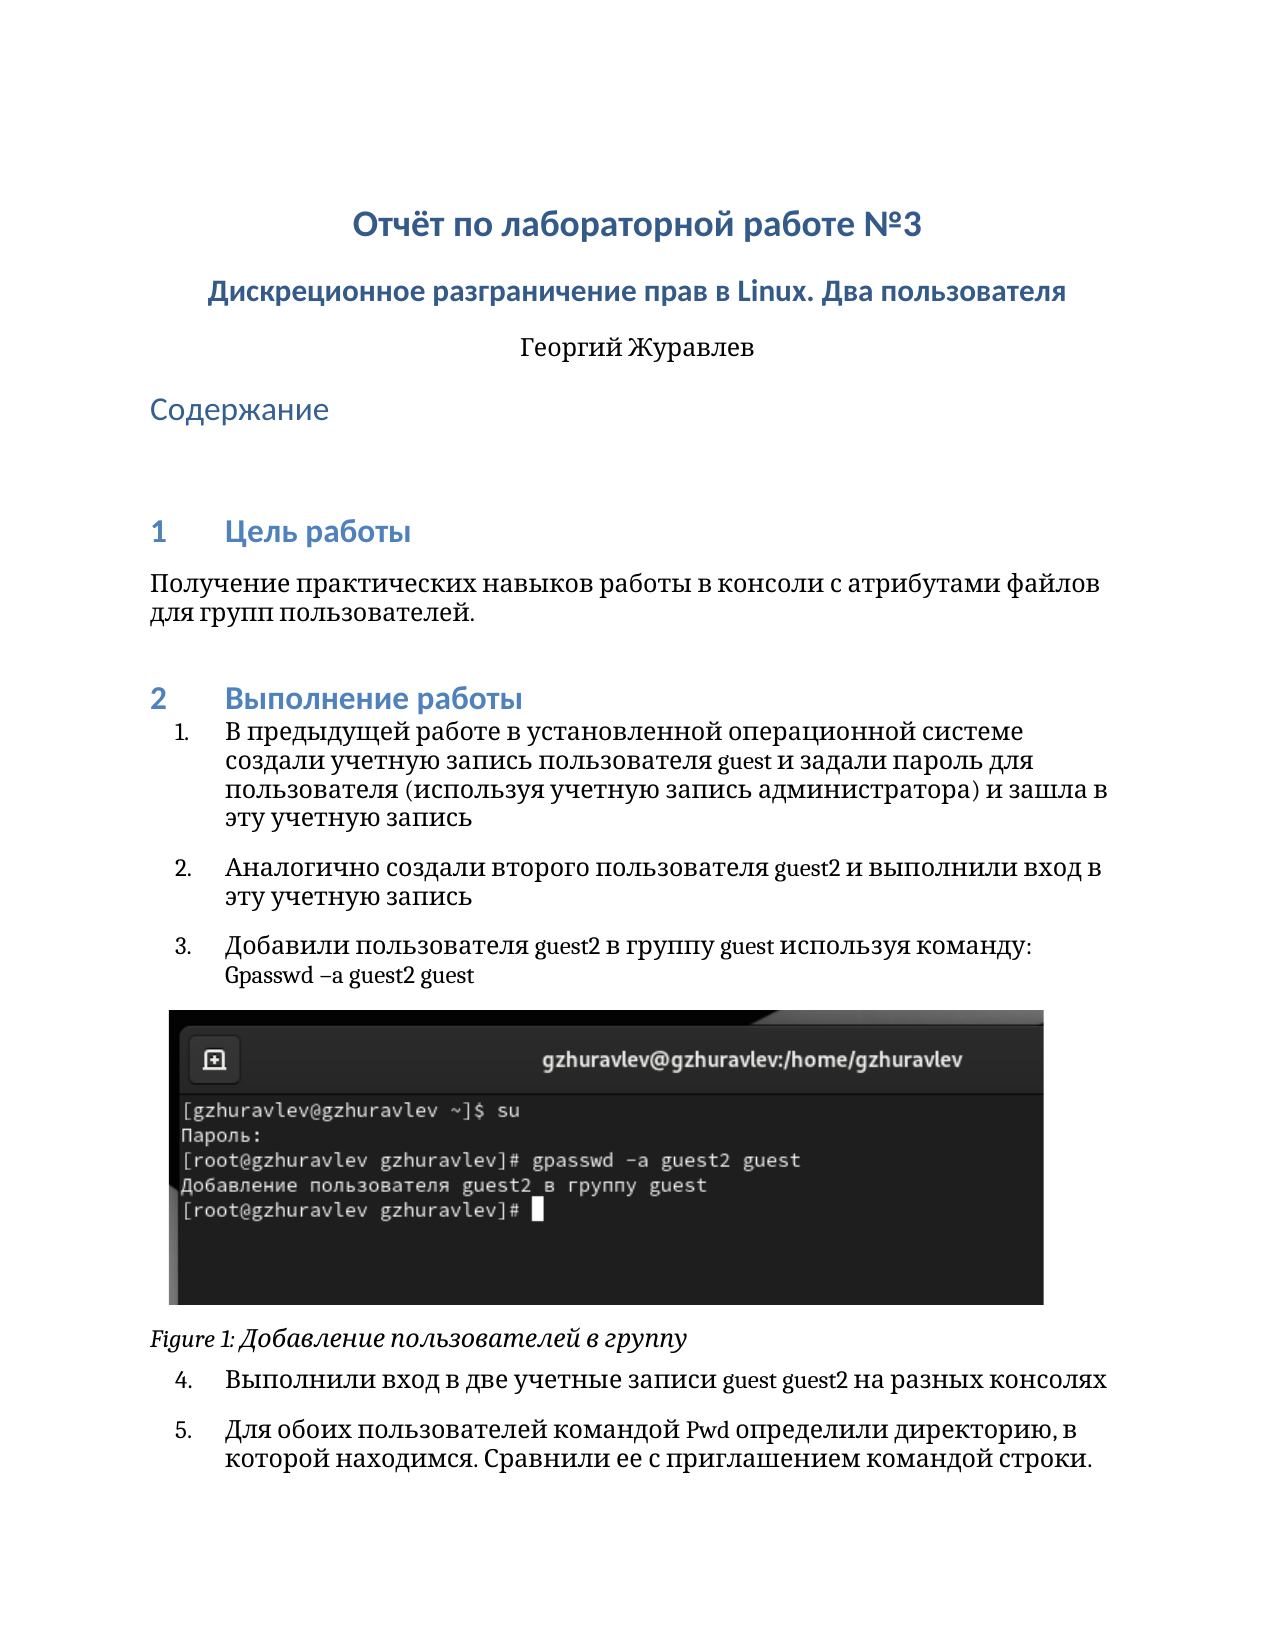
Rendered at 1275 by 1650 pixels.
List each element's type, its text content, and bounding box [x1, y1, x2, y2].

list В предыдущей работе в установленной операционной системе создали учетную запись пользователя guest и задали пароль для пользователя (используя учетную запись администратора) и зашла в эту учетную запись [175, 718, 1125, 833]
list Добавили пользователя guest2 в группу guest используя команду: Gpasswd –a guest2 guest [175, 932, 1125, 990]
subtitle 1 Цель работы [150, 510, 1125, 551]
list Аналогично создали второго пользователя guest2 и выполнили вход в эту учетную запись [175, 854, 1125, 911]
text Получение практических навыков работы в консоли с атрибутами файлов для групп пользователей. [150, 570, 1125, 627]
title Отчёт по лабораторной работе №3 [150, 200, 1125, 246]
subtitle Дискреционное разграничение прав в Linux. Два пользователя [150, 271, 1125, 309]
subtitle 2 Выполнение работы [150, 677, 1125, 718]
picture [168, 1010, 1044, 1305]
list Выполнили вход в две учетные записи guest guest2 на разных консолях [175, 1366, 1125, 1395]
list Для обоих пользователей командой Pwd определили директорию, в которой находимся. Сравнили ее с приглашением командой строки. [175, 1416, 1125, 1473]
text Figure 1: Добавление пользователей в группу [150, 1325, 1125, 1354]
text Георгий Журавлев [150, 334, 1125, 363]
